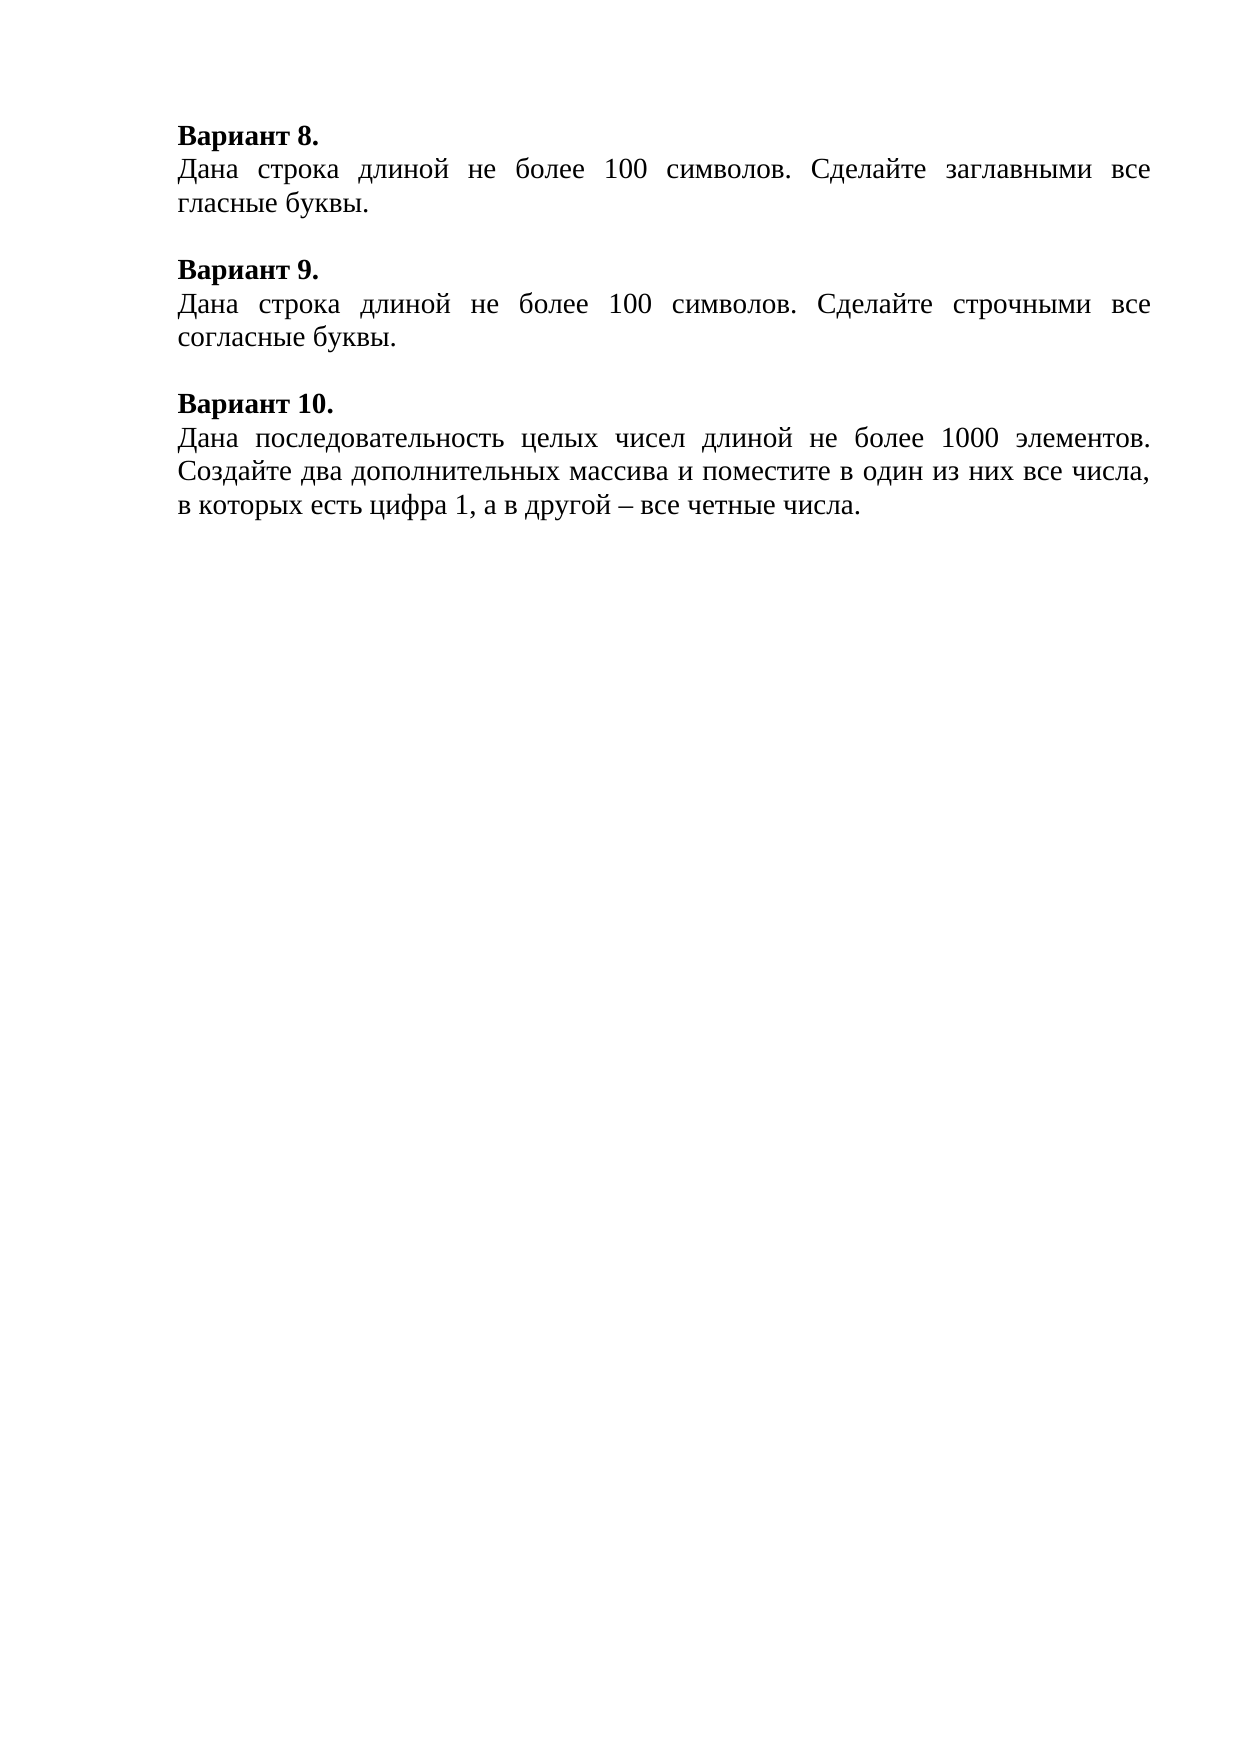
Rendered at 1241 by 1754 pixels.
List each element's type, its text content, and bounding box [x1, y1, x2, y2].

text Дана последовательность целых чисел длиной не более 1000 элементов. Создайте два дополнительных массива и поместите в один из них все числа, в которых есть цифра 1, а в другой – все четные числа. [177, 420, 1152, 521]
text Вариант 8. [177, 118, 1152, 152]
text Дана строка длиной не более 100 символов. Сделайте заглавными все гласные буквы. [177, 152, 1152, 219]
text Вариант 9. [177, 252, 1152, 286]
text Вариант 10. [177, 386, 1152, 420]
text Дана строка длиной не более 100 символов. Сделайте строчными все согласные буквы. [177, 286, 1152, 353]
